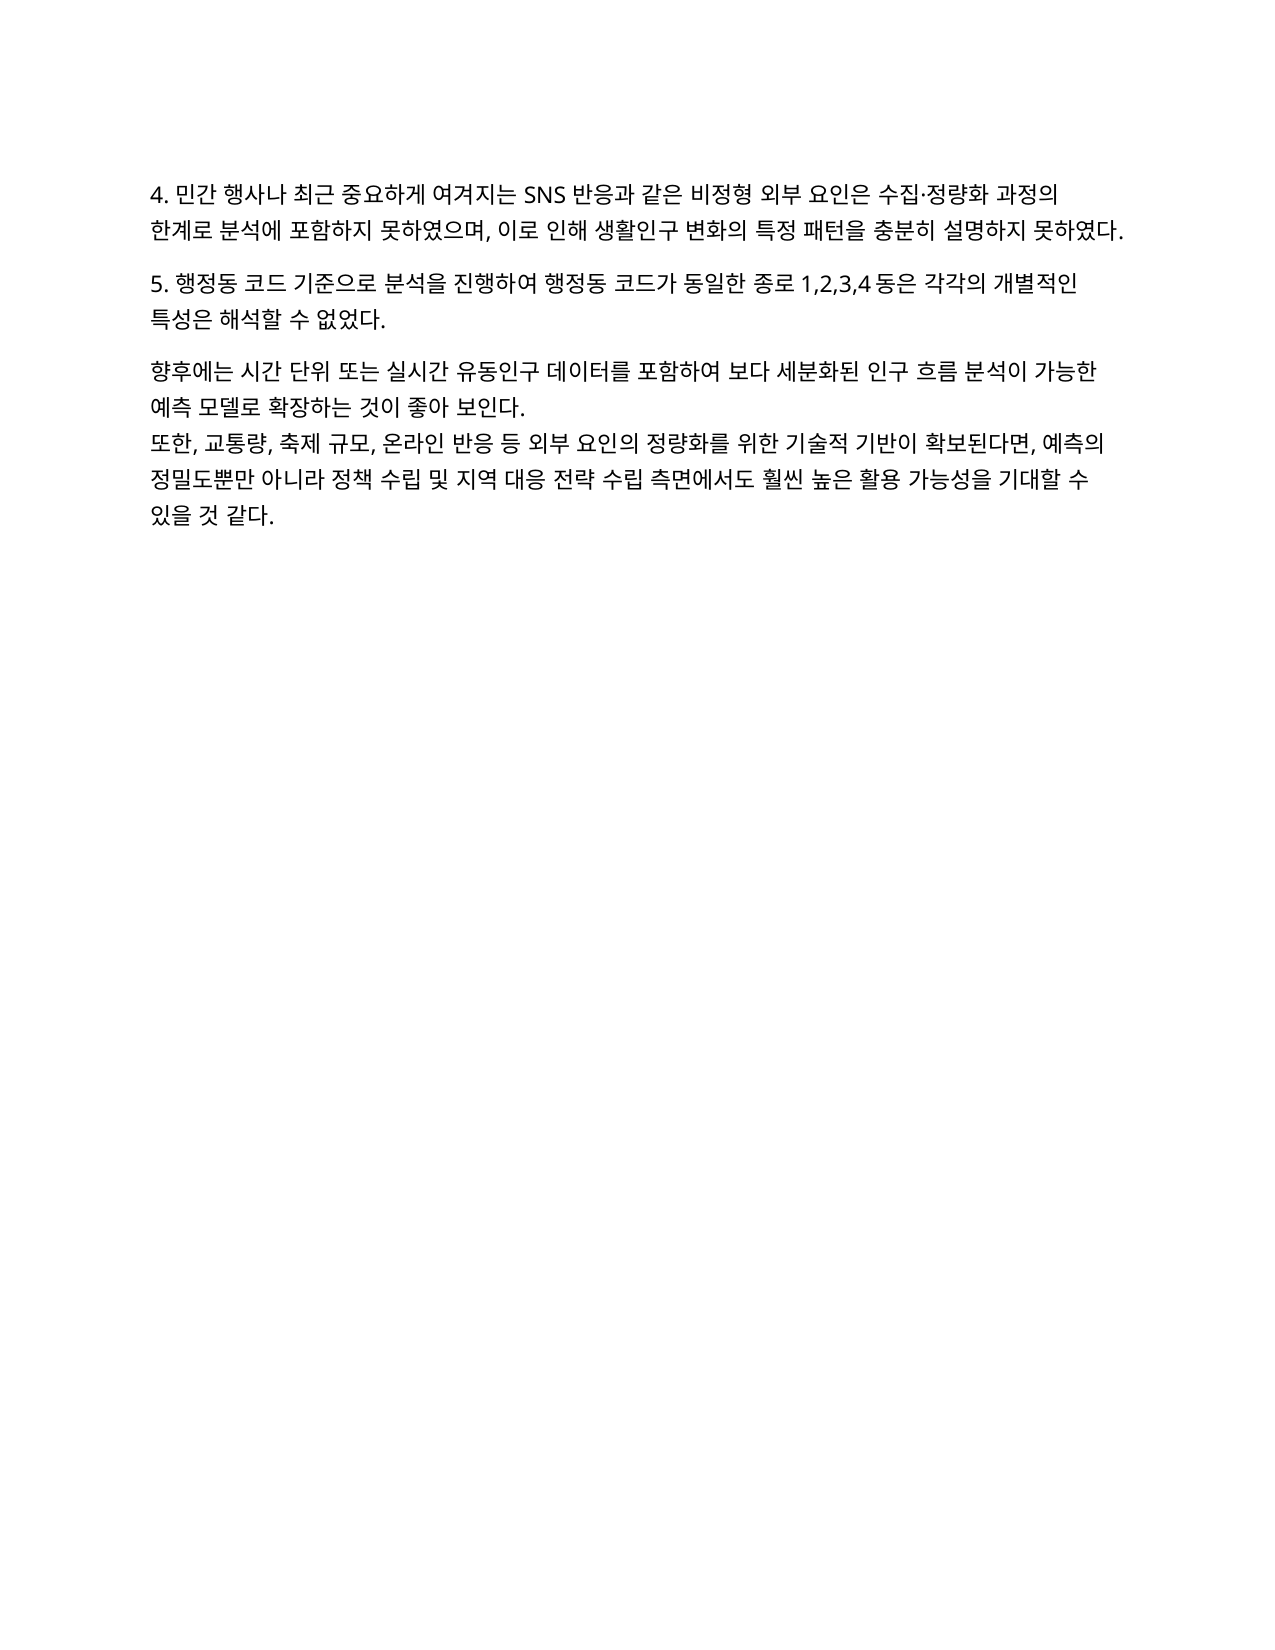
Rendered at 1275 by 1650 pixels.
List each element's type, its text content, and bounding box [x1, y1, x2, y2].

text 5. 행정동 코드 기준으로 분석을 진행하여 행정동 코드가 동일한 종로1,2,3,4동은 각각의 개별적인 특성은 해석할 수 없었다. [150, 266, 1125, 335]
text 향후에는 시간 단위 또는 실시간 유동인구 데이터를 포함하여 보다 세분화된 인구 흐름 분석이 가능한 예측 모델로 확장하는 것이 좋아 보인다. 또한, 교통량, 축제 규모, 온라인 반응 등 외부 요인의 정량화를 위한 기술적 기반이 확보된다면, 예측의 정밀도뿐만 아니라 정책 수립 및 지역 대응 전략 수립 측면에서도 훨씬 높은 활용 가능성을 기대할 수 있을 것 같다. [150, 354, 1125, 531]
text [150, 177, 1125, 246]
